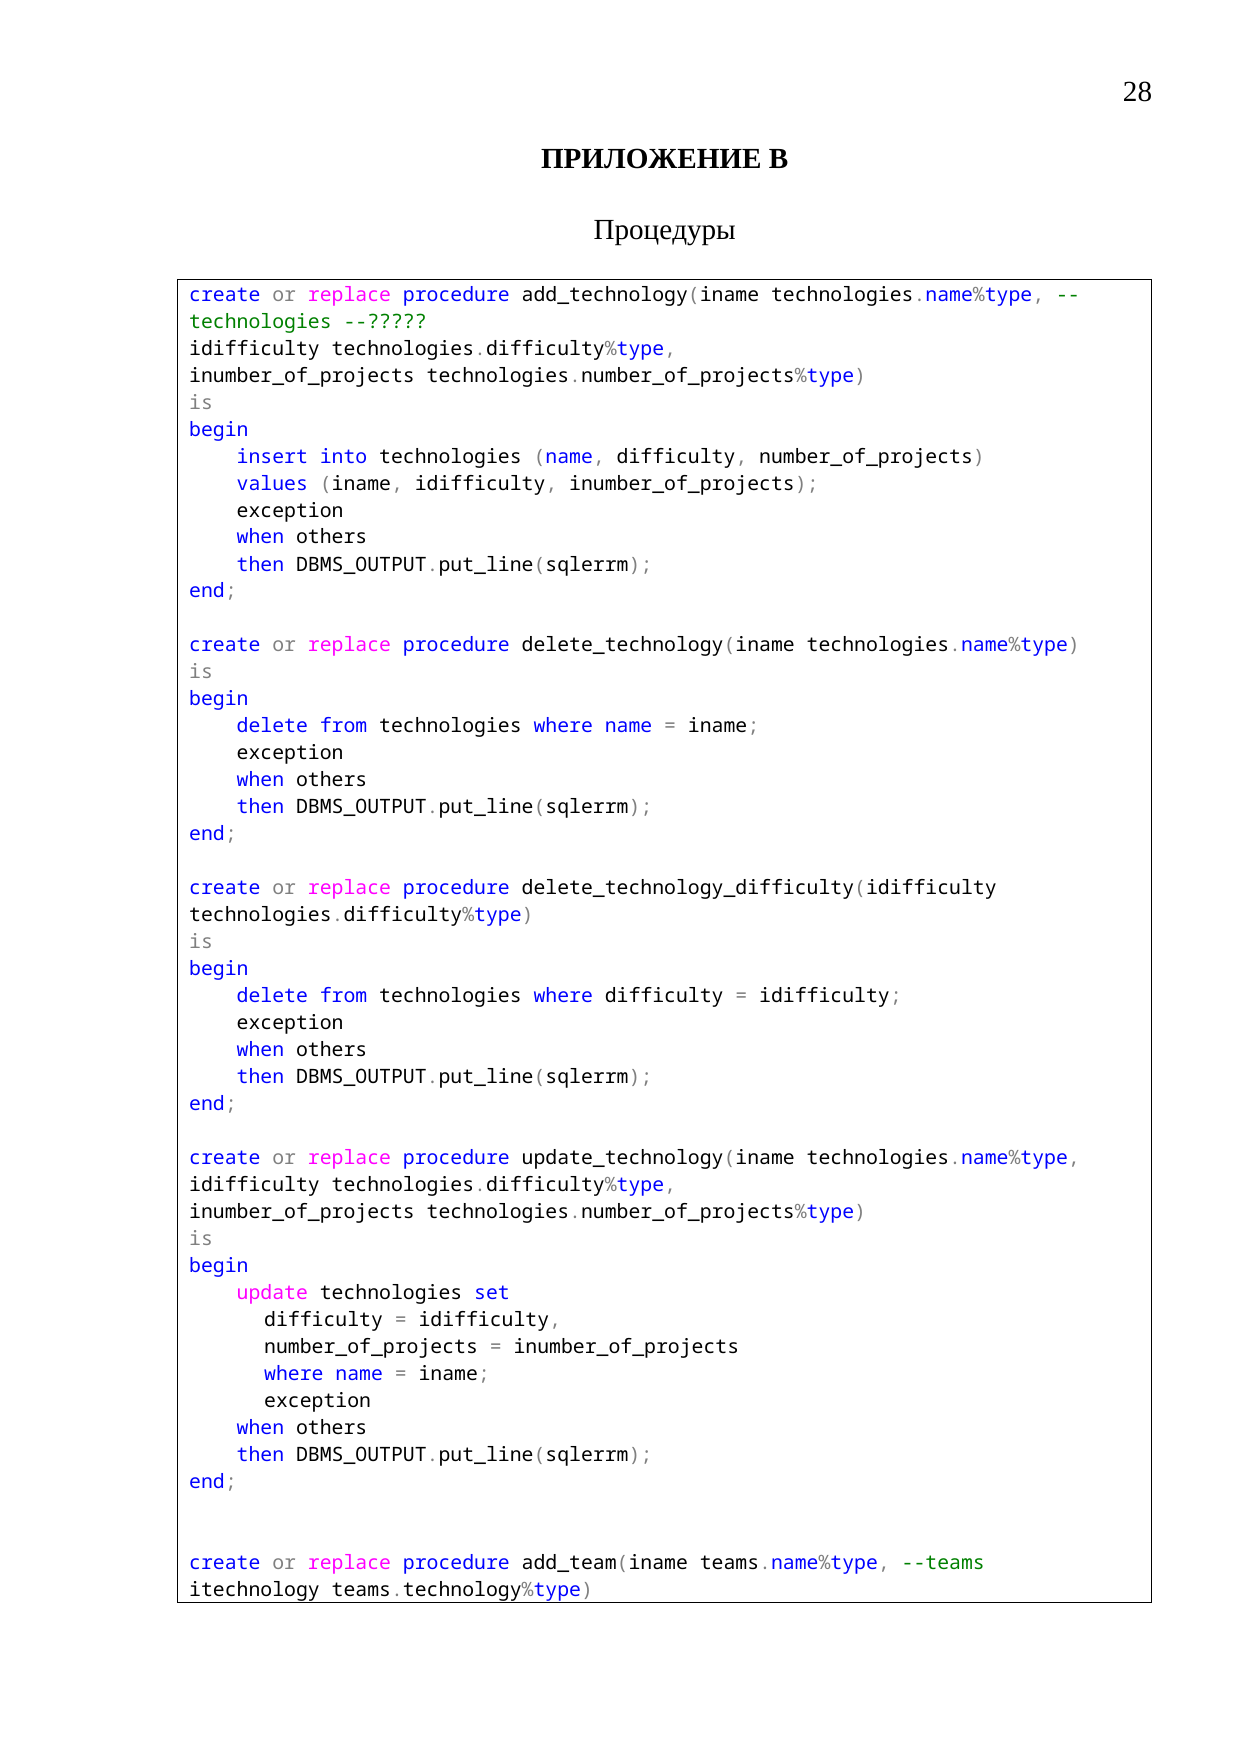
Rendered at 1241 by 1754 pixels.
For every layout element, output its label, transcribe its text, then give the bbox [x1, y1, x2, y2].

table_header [178, 280, 1151, 1602]
text Процедуры [177, 212, 1152, 245]
list ПРИЛОЖЕНИЕ В [177, 141, 1152, 174]
